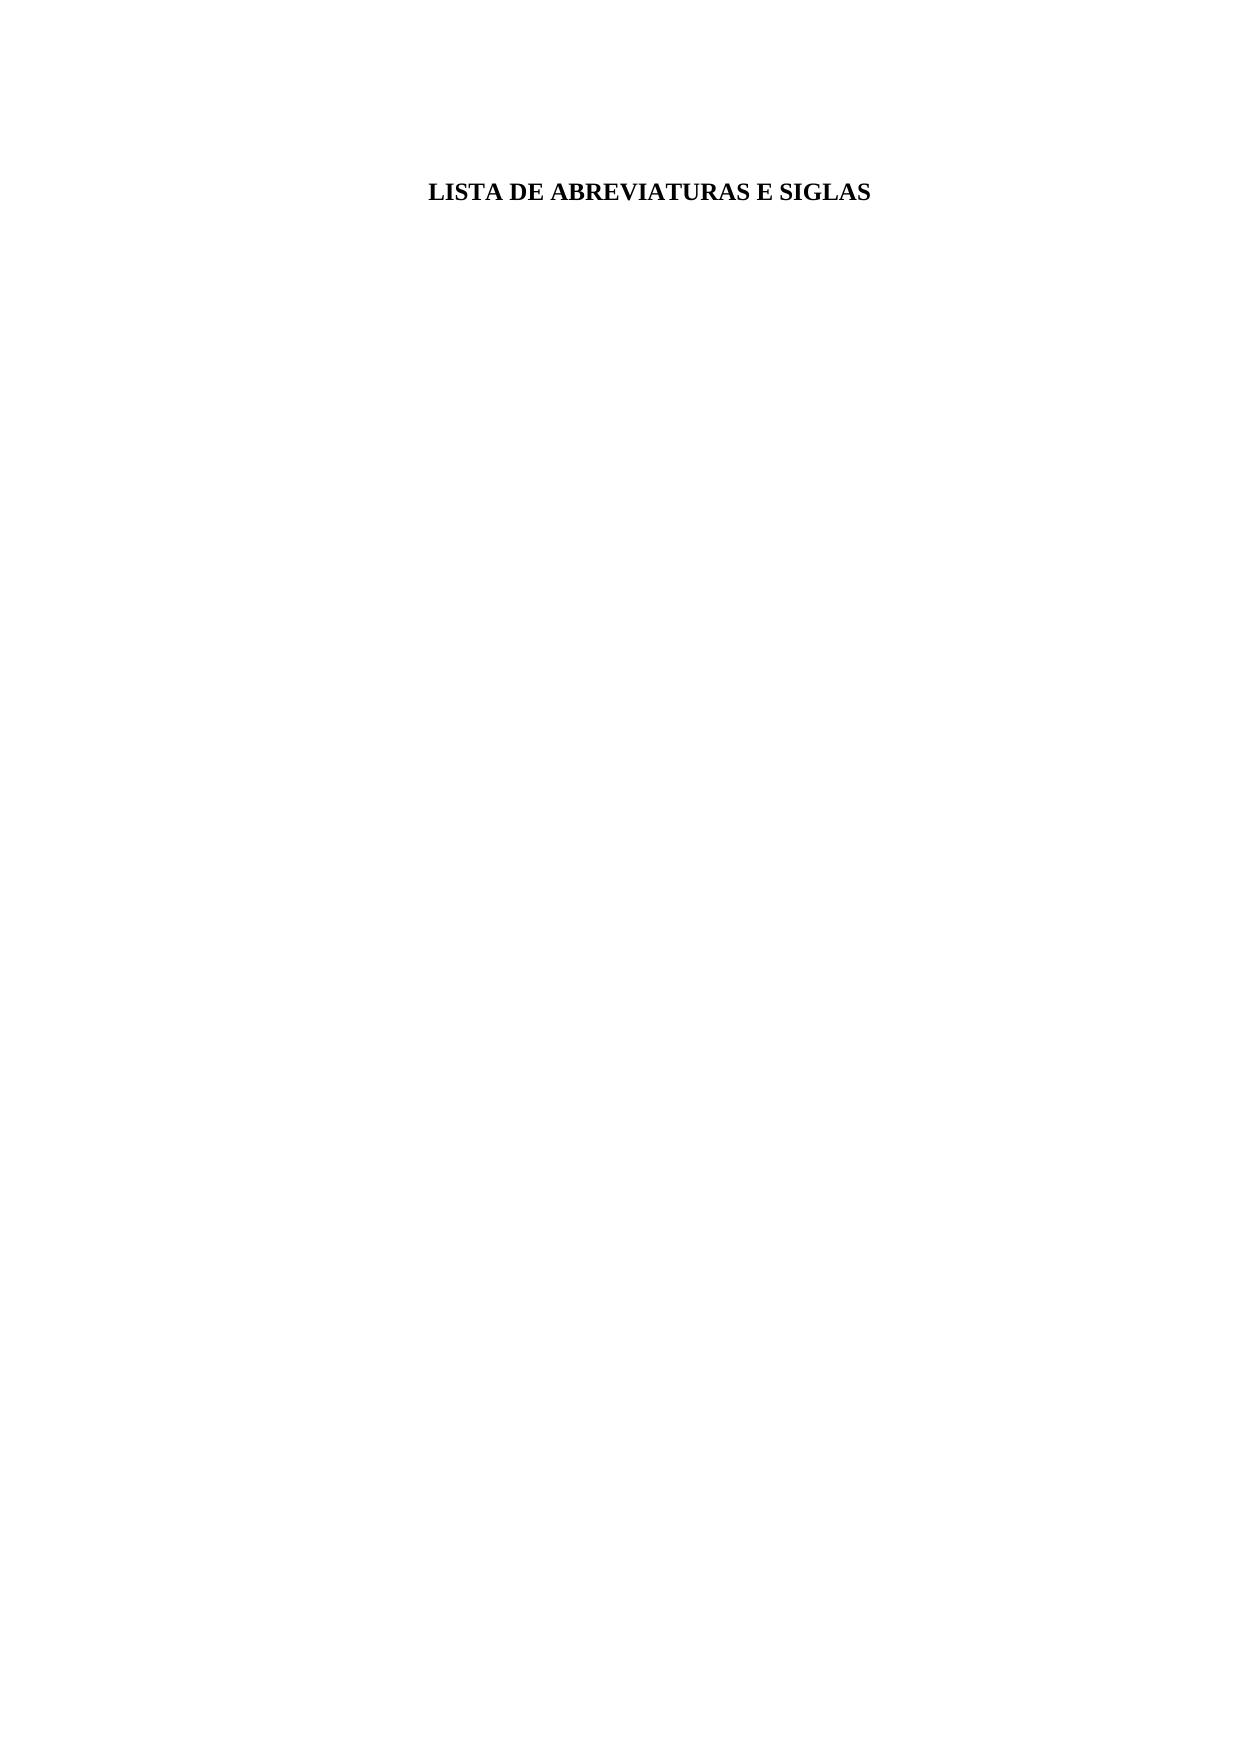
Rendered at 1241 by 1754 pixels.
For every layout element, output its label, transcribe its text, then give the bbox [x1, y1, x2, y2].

text LISTA DE ABREVIATURAS E SIGLAS [177, 177, 1122, 206]
